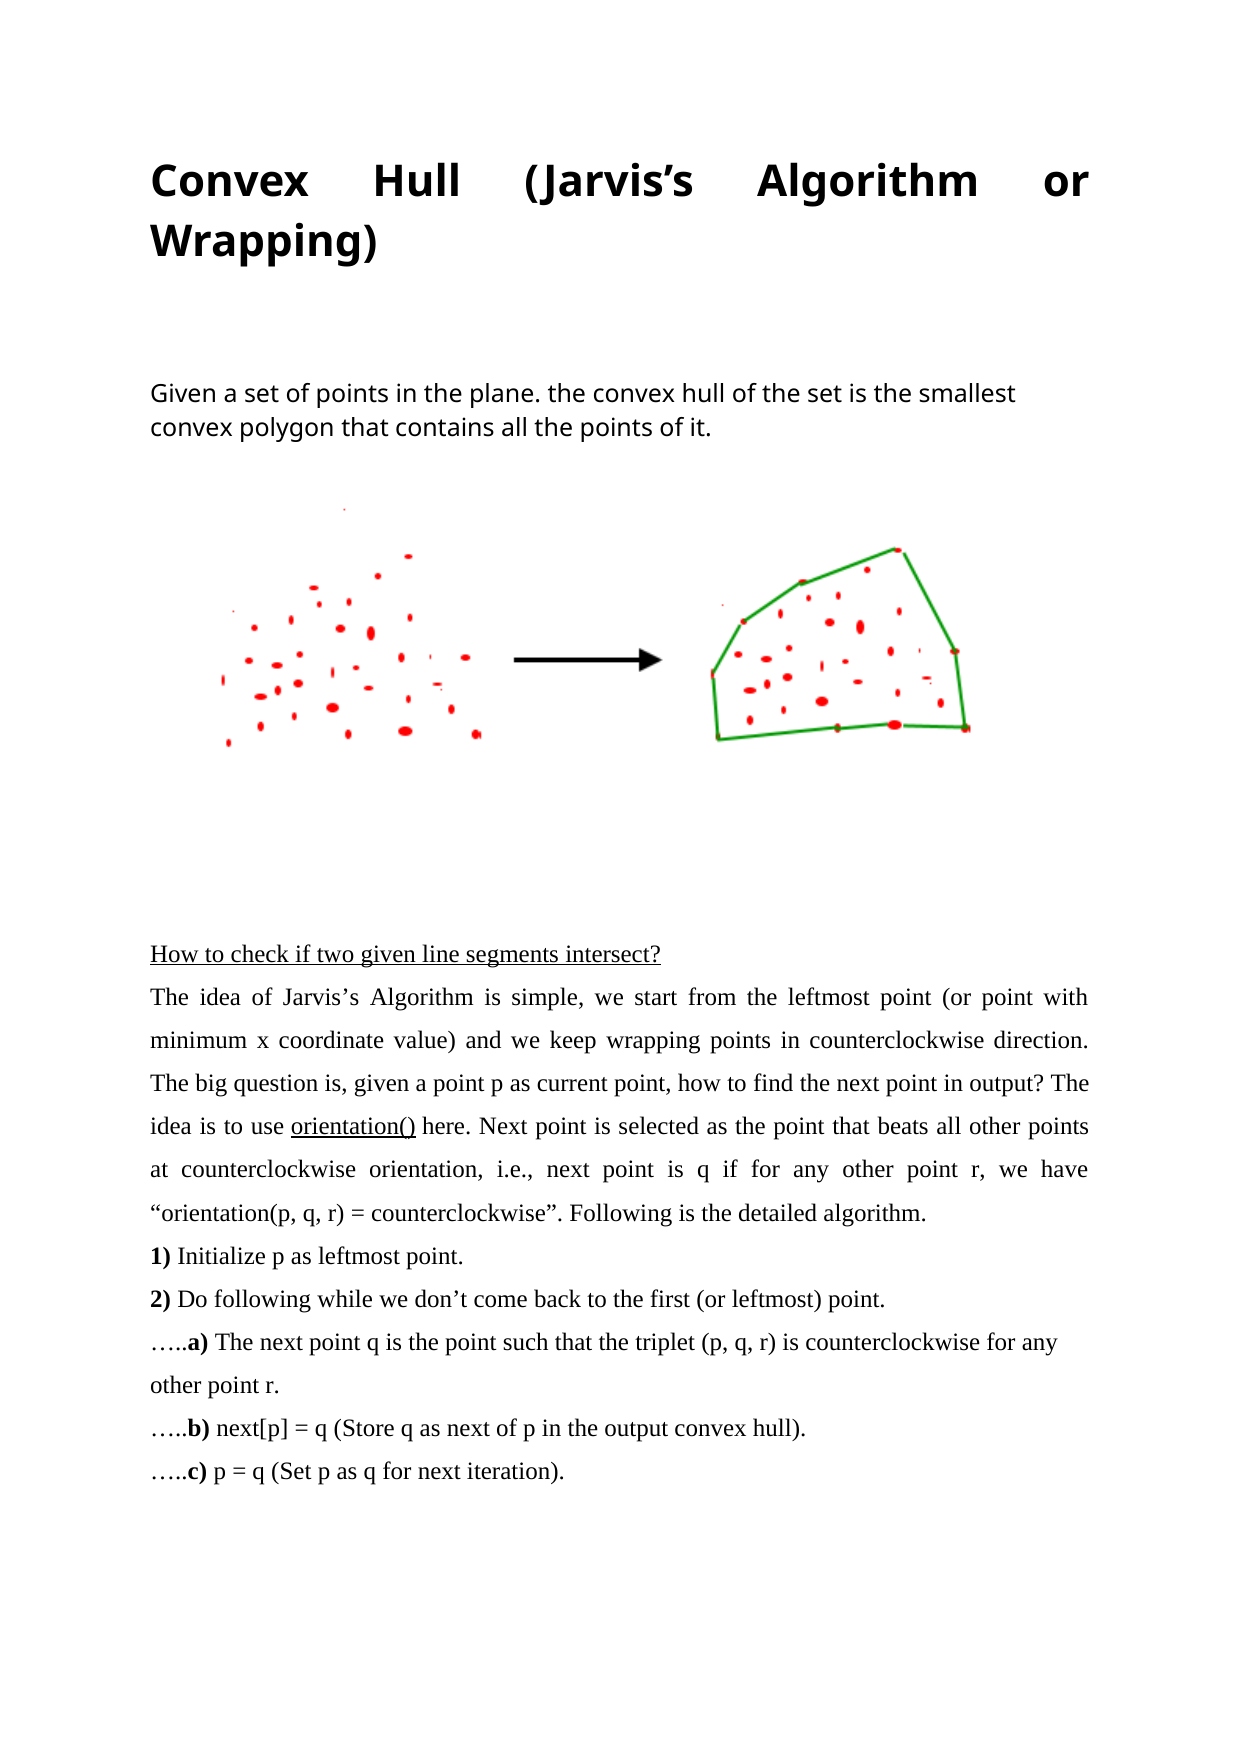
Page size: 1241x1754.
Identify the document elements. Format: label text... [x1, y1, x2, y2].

picture [150, 459, 1027, 827]
text 1) Initialize p as leftmost point. 2) Do following while we don’t come back to the first (or leftmost) point. …..a) The next point q is the point such that the triplet (p, q, r) is counterclockwise for any other point r. …..b) next[p] = q (Store q as next of p in the output convex hull). …..c) p = q (Set p as q for next iteration). [150, 1241, 1090, 1485]
subtitle Convex Hull (Jarvis’s Algorithm or Wrapping) [150, 150, 1090, 269]
text Given a set of points in the plane. the convex hull of the set is the smallest convex polygon that contains all the points of it. [150, 376, 1090, 444]
text How to check if two given line segments intersect? [150, 939, 1090, 968]
text The idea of Jarvis’s Algorithm is simple, we start from the leftmost point (or point with minimum x coordinate value) and we keep wrapping points in counterclockwise direction. The big question is, given a point p as current point, how to find the next point in output? The idea is to use orientation() here. Next point is selected as the point that beats all other points at counterclockwise orientation, i.e., next point is q if for any other point r, we have “orientation(p, q, r) = counterclockwise”. Following is the detailed algorithm. [150, 982, 1090, 1226]
